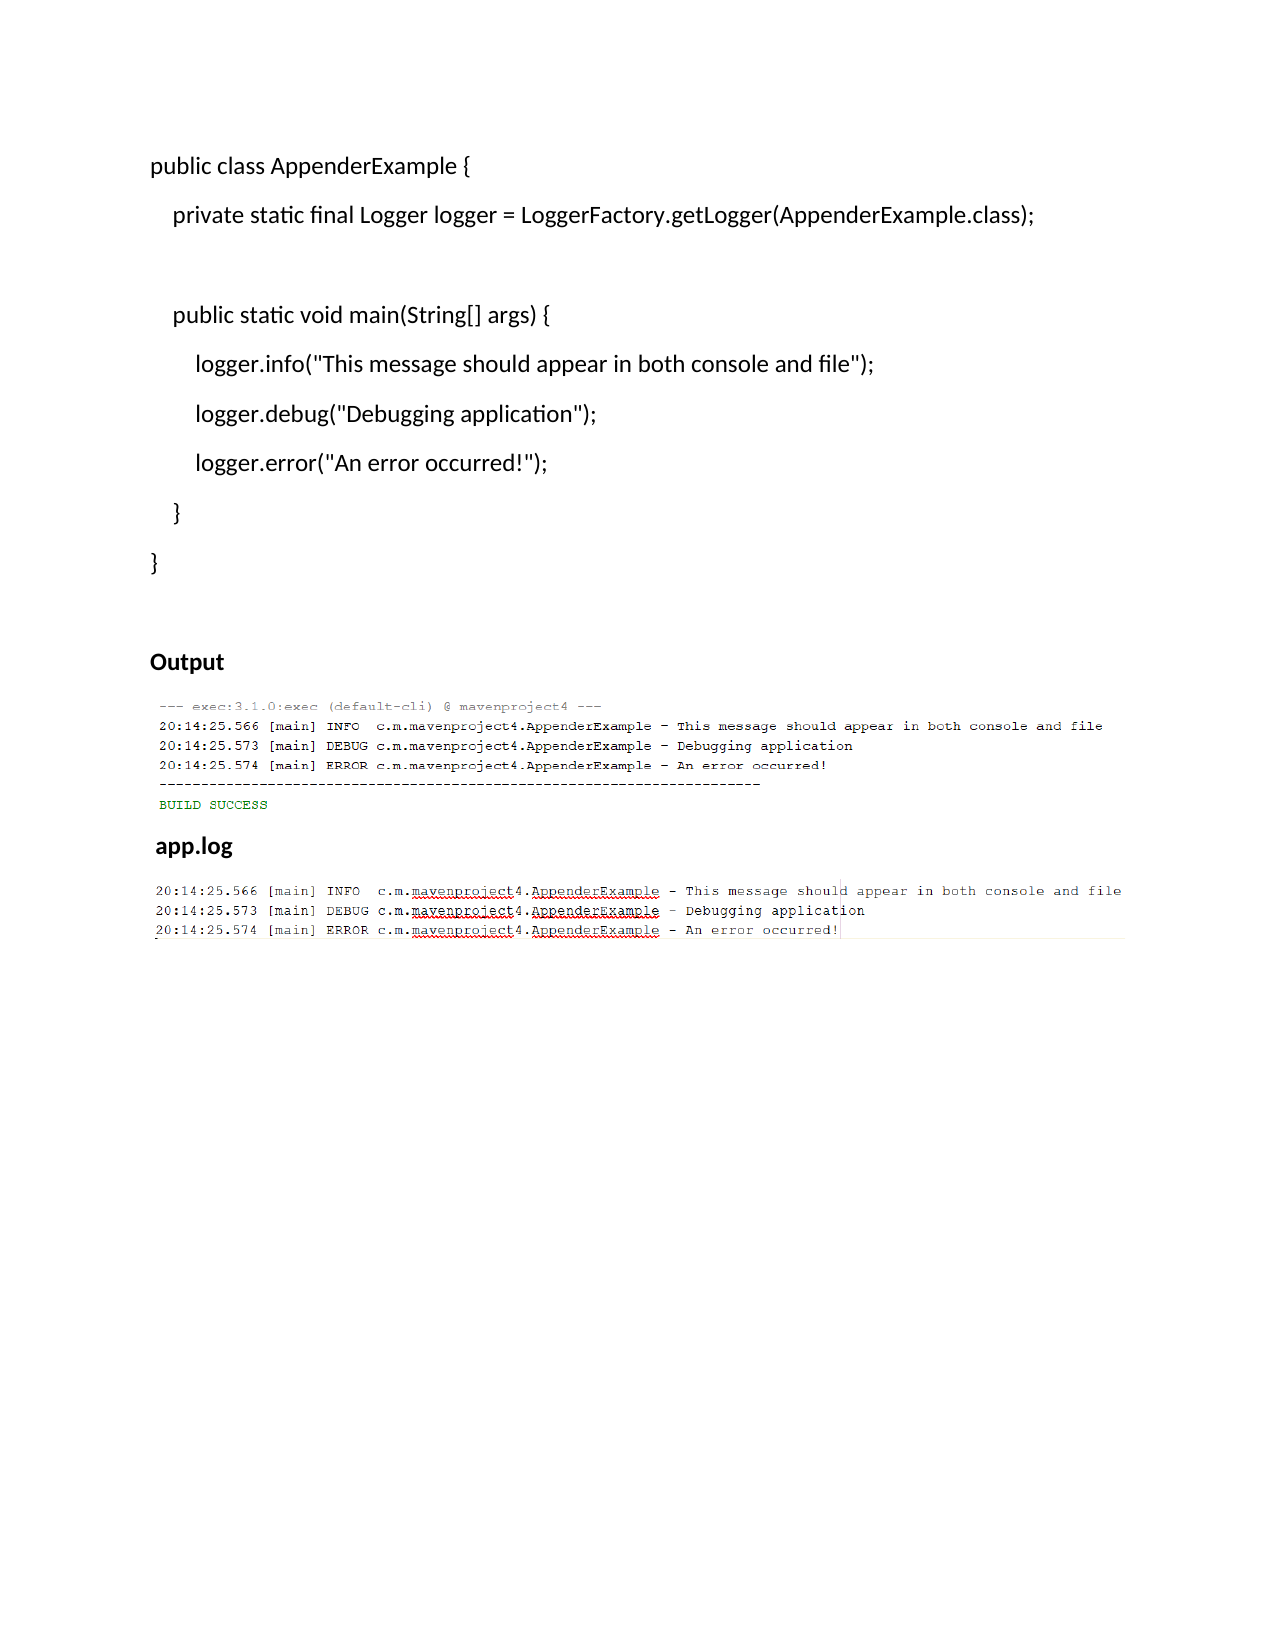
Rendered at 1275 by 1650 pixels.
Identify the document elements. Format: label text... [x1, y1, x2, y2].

text logger.error("An error occurred!"); [150, 447, 1125, 478]
text private static final Logger logger = LoggerFactory.getLogger(AppenderExample.class); [150, 199, 1125, 230]
text } [150, 547, 1125, 577]
text app.log [150, 830, 1125, 861]
picture [150, 879, 1125, 939]
text } [150, 497, 1125, 528]
text logger.info("This message should appear in both console and file"); [150, 348, 1125, 379]
text public class AppenderExample { [150, 150, 1125, 181]
picture [150, 695, 1125, 812]
text public static void main(String[] args) { [150, 299, 1125, 329]
text logger.debug("Debugging application"); [150, 398, 1125, 428]
text Output [150, 646, 1125, 676]
